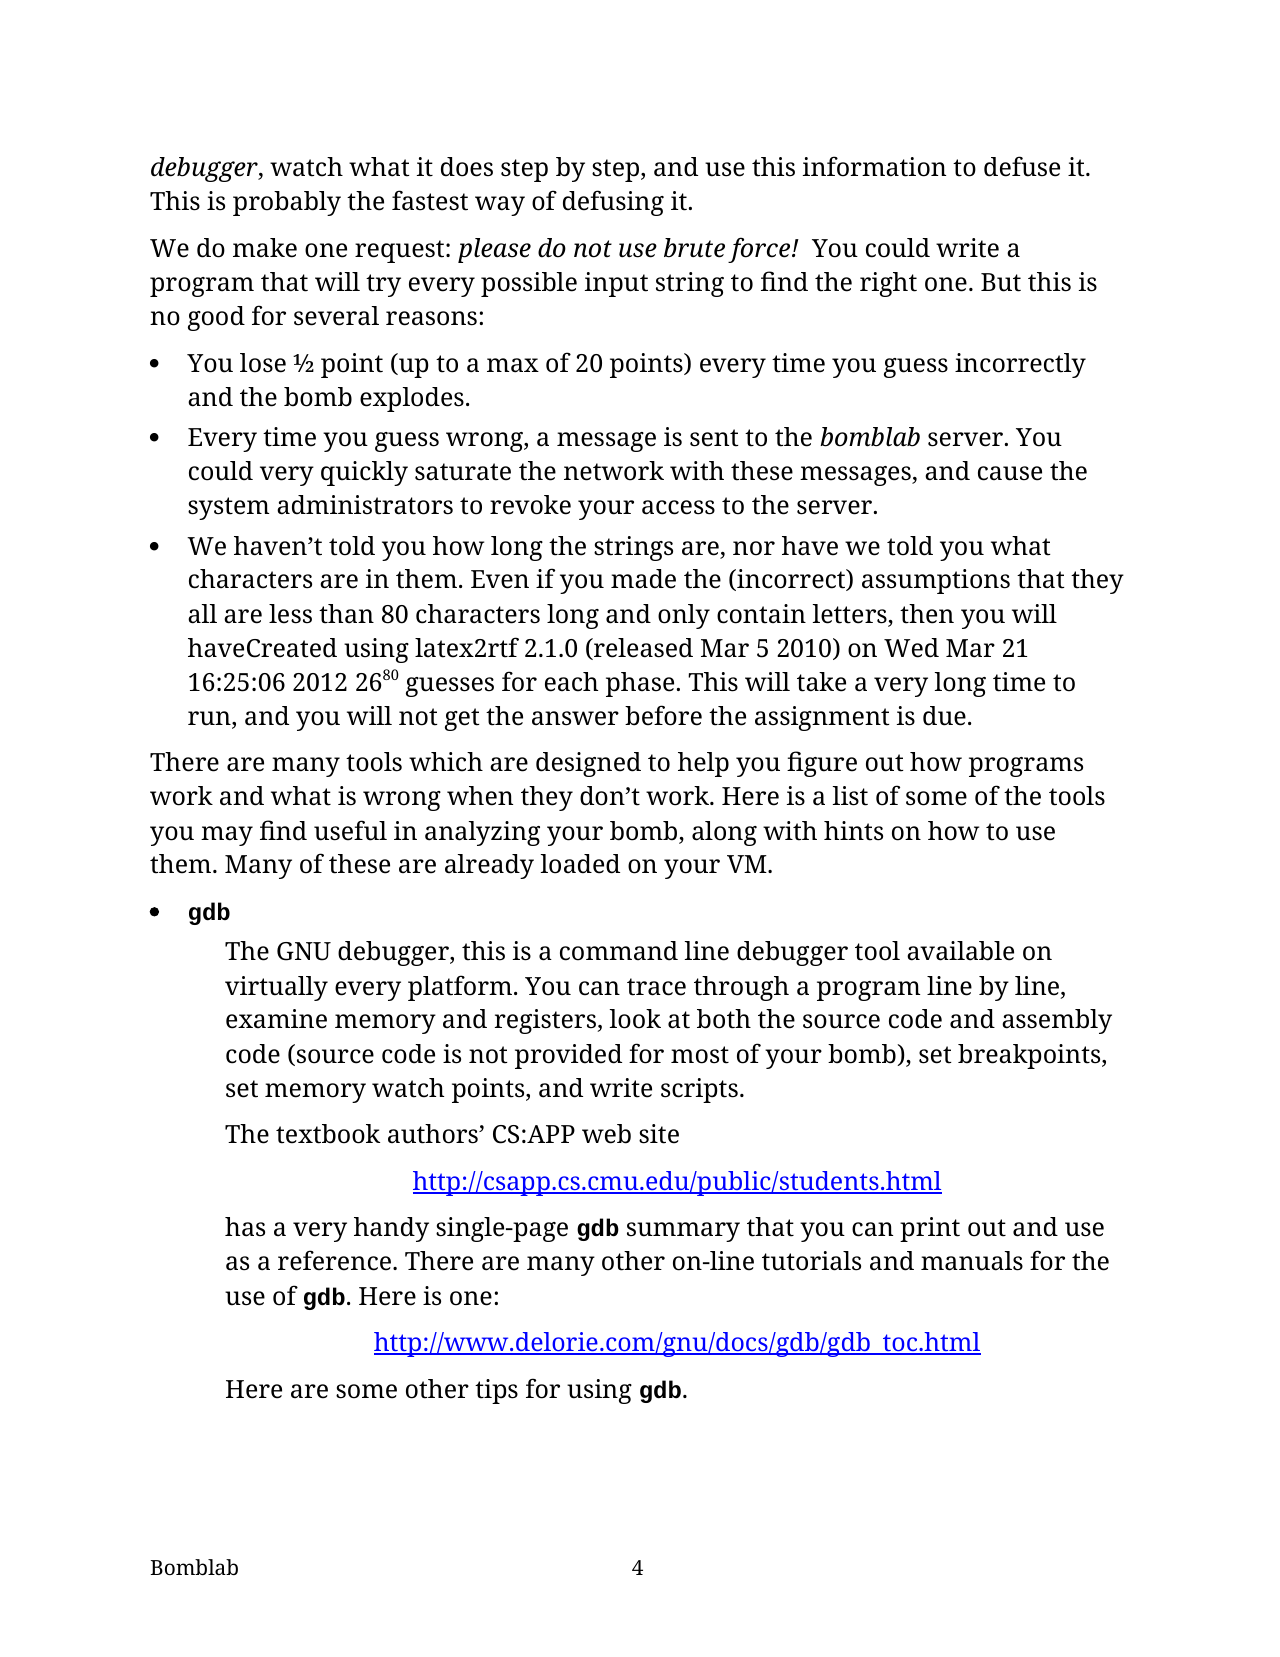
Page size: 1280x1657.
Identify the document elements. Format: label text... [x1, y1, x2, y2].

list Here are some other tips for using gdb. [225, 1371, 1129, 1405]
list http://csapp.cs.cmu.edu/public/students.html [225, 1163, 1129, 1197]
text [150, 150, 1129, 218]
list Every time you guess wrong, a message is sent to the bomblab server. You could very quickly saturate the network with these messages, and cause the system administrators to revoke your access to the server. [150, 420, 1129, 522]
list The GNU debugger, this is a command line debugger tool available on virtually every platform. You can trace through a program line by line, examine memory and registers, look at both the source code and assembly code (source code is not provided for most of your bomb), set breakpoints, set memory watch points, and write scripts. [225, 934, 1129, 1104]
list We haven’t told you how long the strings are, nor have we told you what characters are in them. Even if you made the (incorrect) assumptions that they all are less than 80 characters long and only contain letters, then you will have 2680 guesses for each phase. This will take a very long time to run, and you will not get the answer before the assignment is due. [150, 528, 1129, 732]
list http://www.delorie.com/gnu/docs/gdb/gdb_toc.html [225, 1325, 1129, 1359]
list You lose ½ point (up to a max of 20 points) every time you guess incorrectly and the bomb explodes. [150, 345, 1129, 413]
list has a very handy single-page gdb summary that you can print out and use as a reference. There are many other on-line tutorials and manuals for the use of gdb. Here is one: [225, 1210, 1129, 1312]
text There are many tools which are designed to help you figure out how programs work and what is wrong when they don’t work. Here is a list of some of the tools you may find useful in analyzing your bomb, along with hints on how to use them. Many of these are already loaded on your VM. [150, 745, 1129, 881]
list gdb [150, 894, 1129, 928]
list The textbook authors’ CS:APP web site [225, 1117, 1129, 1151]
text We do make one request: please do not use brute force! You could write a program that will try every possible input string to find the right one. But this is no good for several reasons: [150, 231, 1129, 333]
